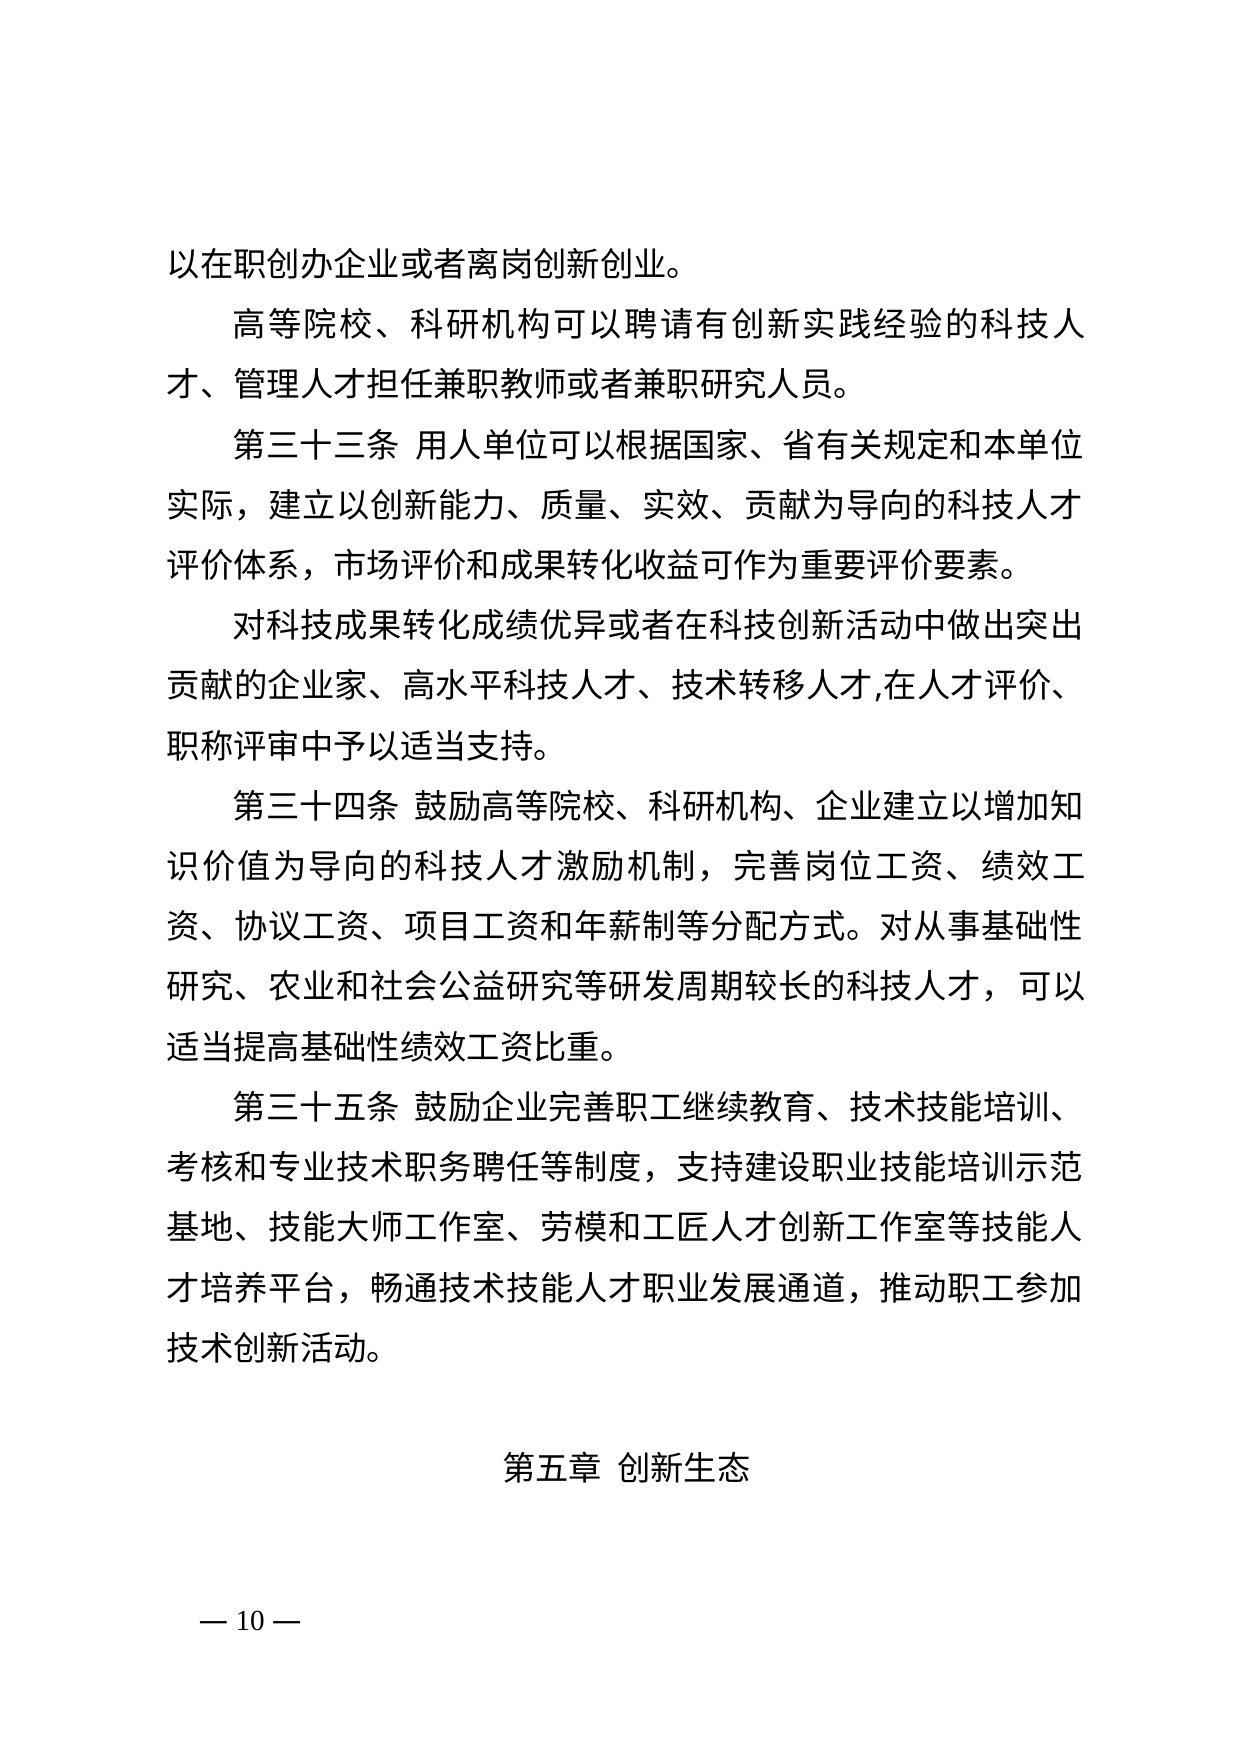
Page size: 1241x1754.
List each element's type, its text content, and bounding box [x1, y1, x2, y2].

text 第三十五条 鼓励企业完善职工继续教育、技术技能培训、考核和专业技术职务聘任等制度，支持建设职业技能培训示范基地、技能大师工作室、劳模和工匠人才创新工作室等技能人才培养平台，畅通技术技能人才职业发展通道，推动职工参加技术创新活动。 [167, 1071, 1085, 1372]
list 第五章 创新生态 [167, 1432, 1085, 1493]
text 高等院校、科研机构可以聘请有创新实践经验的科技人才、管理人才担任兼职教师或者兼职研究人员。 [167, 288, 1085, 409]
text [167, 228, 1085, 288]
text 第三十四条 鼓励高等院校、科研机构、企业建立以增加知识价值为导向的科技人才激励机制，完善岗位工资、绩效工资、协议工资、项目工资和年薪制等分配方式。对从事基础性研究、农业和社会公益研究等研发周期较长的科技人才，可以适当提高基础性绩效工资比重。 [167, 770, 1085, 1071]
text 第三十三条 用人单位可以根据国家、省有关规定和本单位实际，建立以创新能力、质量、实效、贡献为导向的科技人才评价体系，市场评价和成果转化收益可作为重要评价要素。 [167, 409, 1085, 589]
text 对科技成果转化成绩优异或者在科技创新活动中做出突出贡献的企业家、高水平科技人才、技术转移人才,在人才评价、职称评审中予以适当支持。 [167, 589, 1085, 770]
